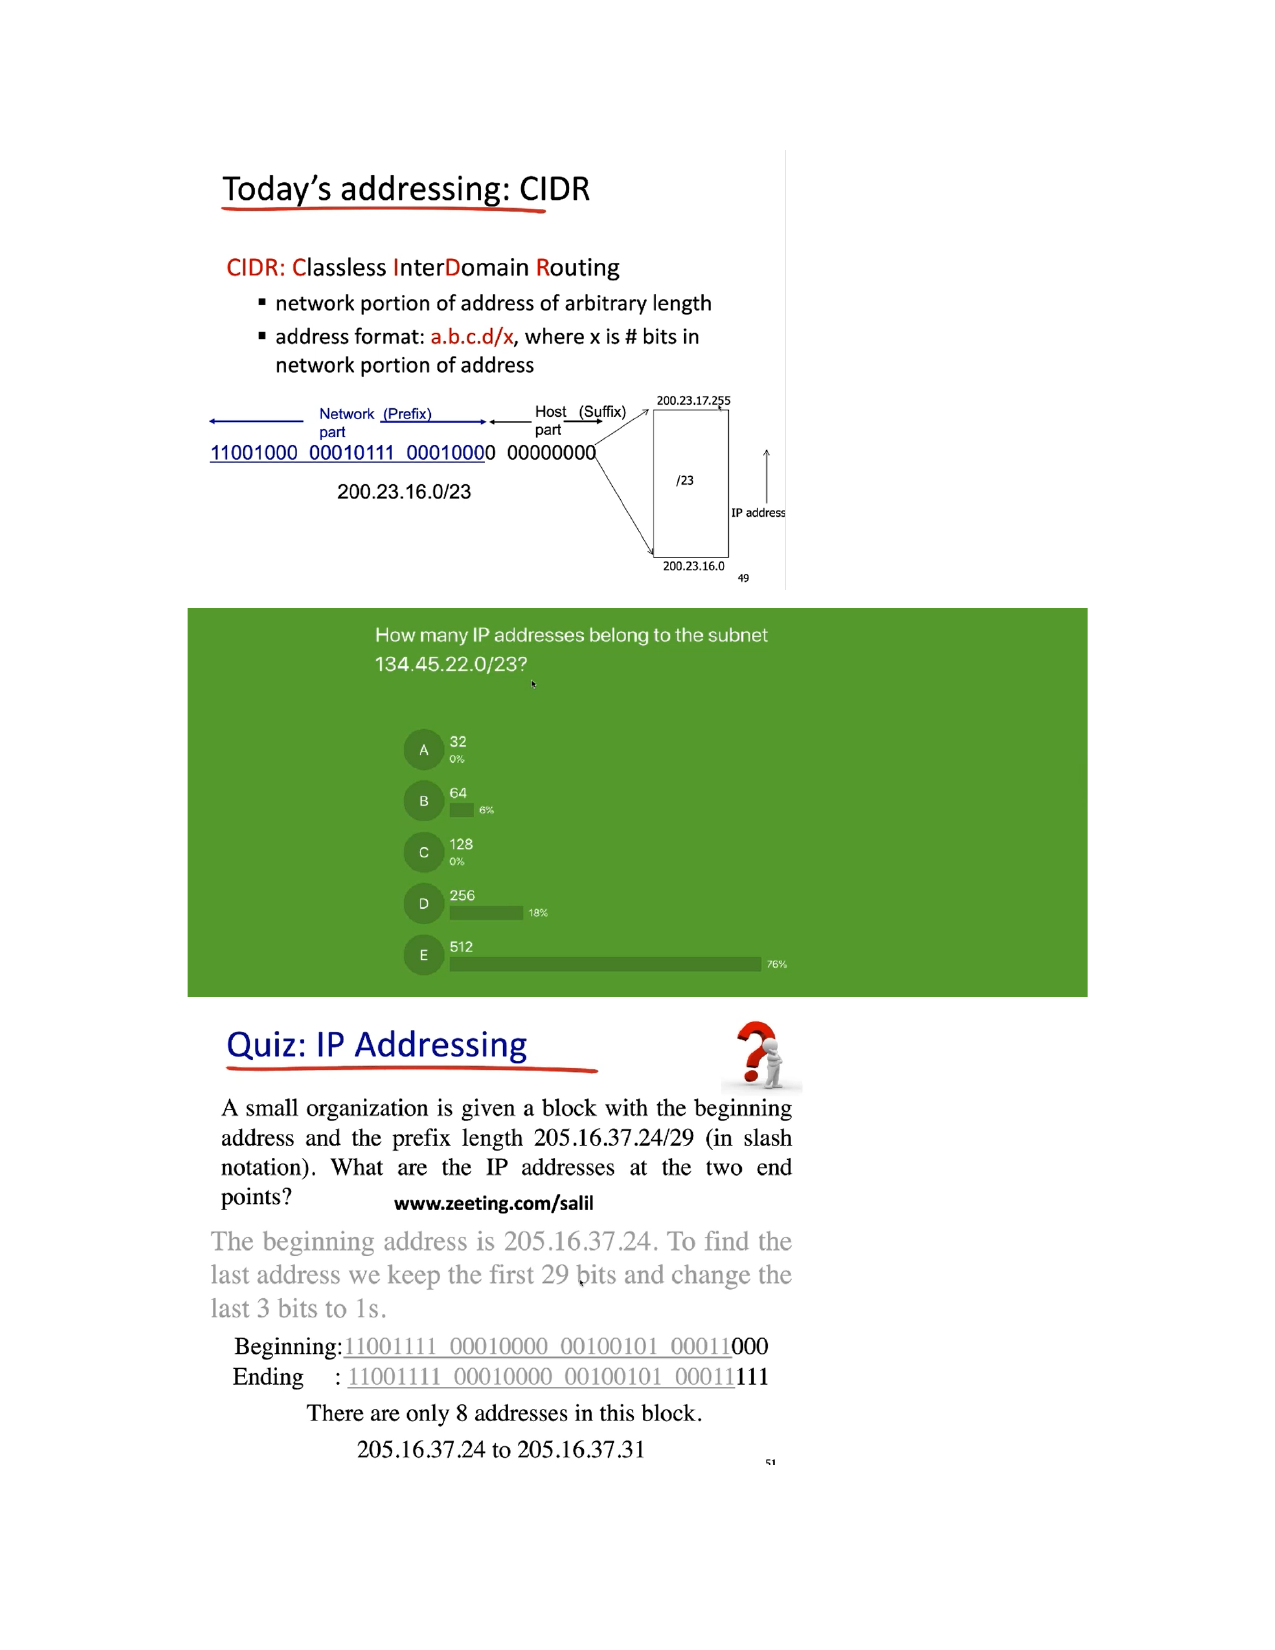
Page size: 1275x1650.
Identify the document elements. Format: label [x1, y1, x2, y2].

picture [187, 608, 1088, 997]
picture [187, 1015, 808, 1465]
picture [187, 150, 786, 590]
